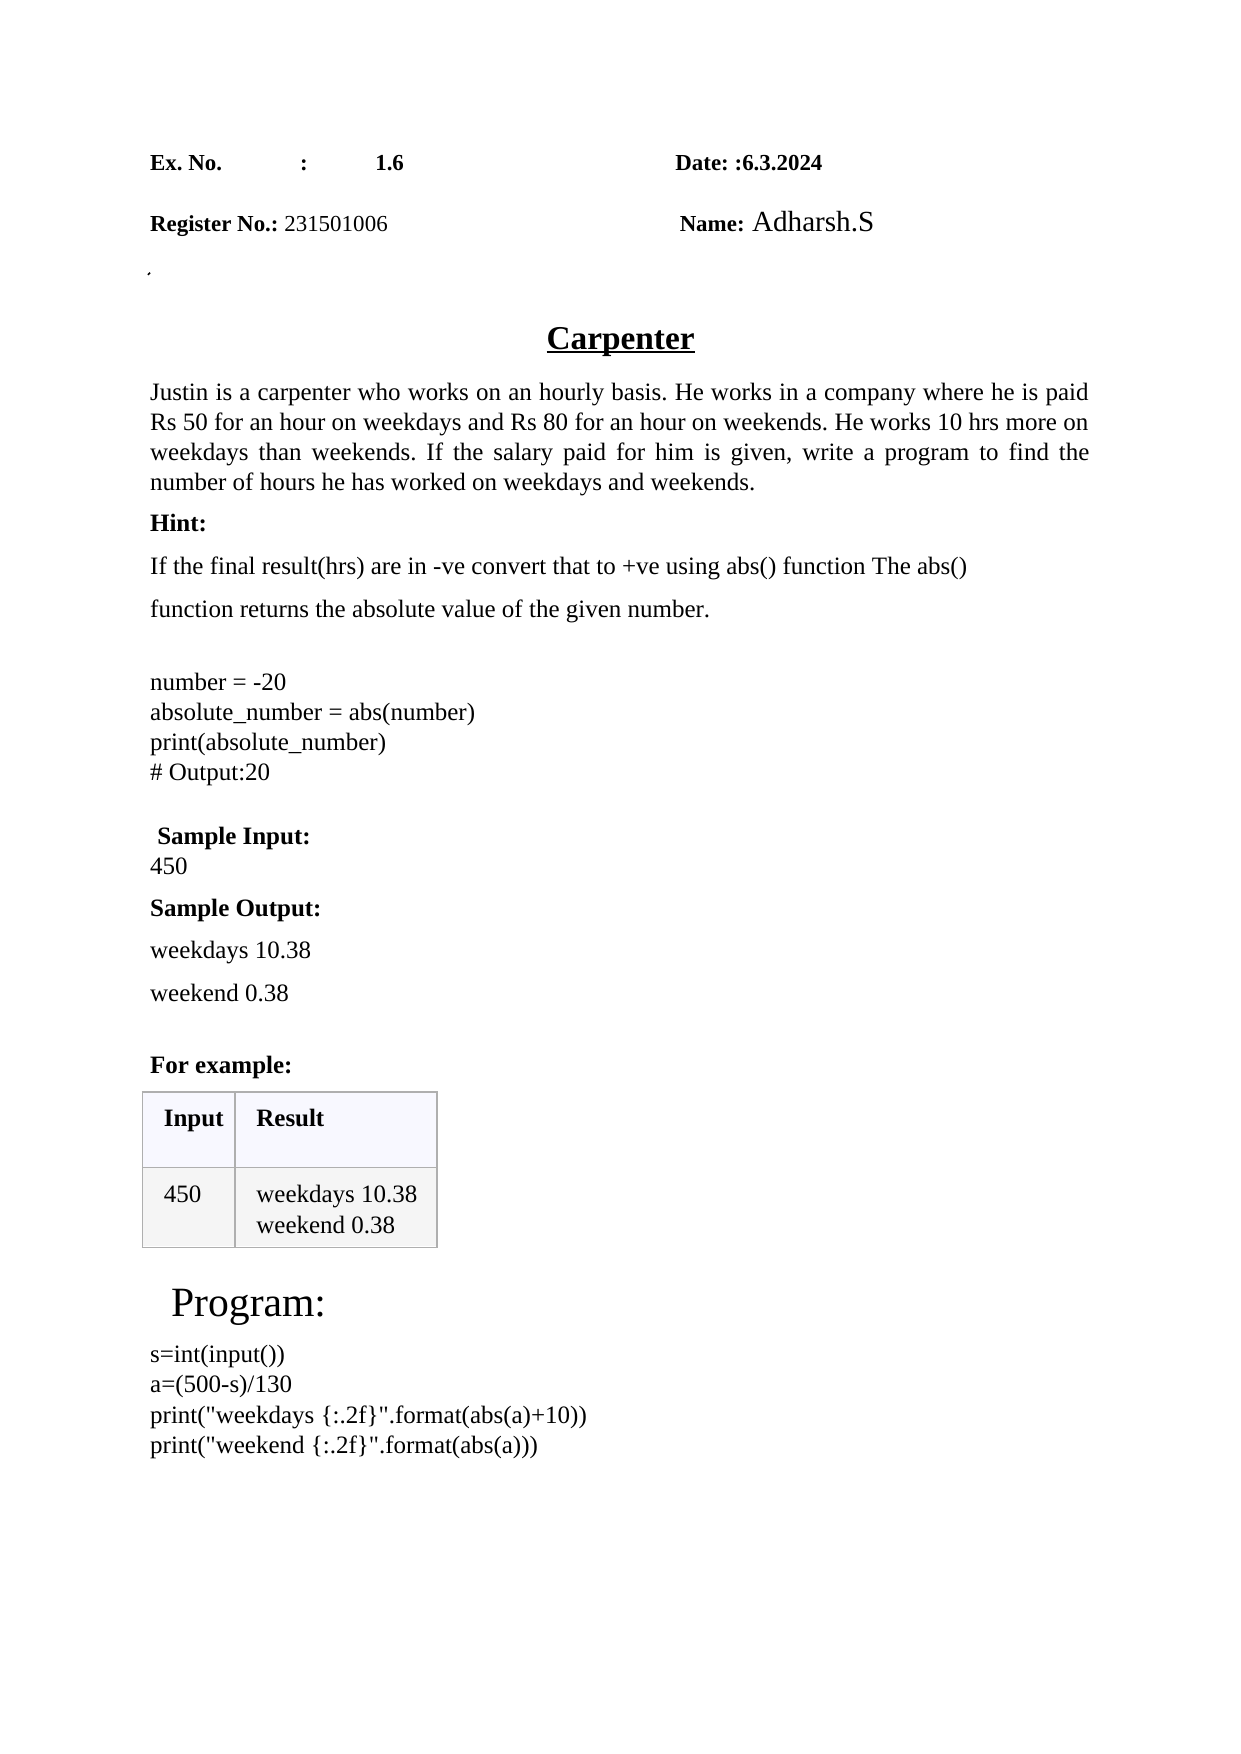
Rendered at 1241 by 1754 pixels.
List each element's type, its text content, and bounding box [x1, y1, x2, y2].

text Hint: [150, 508, 1211, 537]
text number = -20 [150, 667, 1211, 695]
text # Output:20 [150, 757, 1211, 786]
table_cell weekdays 10.38 weekend 0.38 [236, 1168, 436, 1246]
text s=int(input()) a=(500-s)/130 [150, 1339, 307, 1398]
text 450 [150, 851, 1211, 879]
text Sample Output: [150, 893, 1211, 921]
text Sample Input: [157, 821, 1211, 849]
text Register No.: 231501006 Name: Adharsh.S [150, 204, 1211, 237]
text If the final result(hrs) are in -ve convert that to +ve using abs() function The abs() function returns the absolute value of the given number. [150, 551, 1017, 622]
text weekdays 10.38 [150, 935, 1211, 964]
subtitle Carpenter [129, 318, 1112, 356]
text Ex. No. : 1.6 Date: :6.3.2024 [150, 149, 1211, 175]
text weekend 0.38 [150, 978, 1211, 1007]
text absolute_number = abs(number) print(absolute_number) [150, 697, 536, 756]
subtitle Program: [150, 1277, 1211, 1325]
text print("weekend {:.2f}".format(abs(a))) [150, 1430, 1211, 1459]
text print("weekdays {:.2f}".format(abs(a)+10)) [150, 1400, 1211, 1429]
text Justin is a carpenter who works on an hourly basis. He works in a company where he is paid Rs 50 for an hour on weekdays and Rs 80 for an hour on weekends. He works 10 hrs more on weekdays than weekends. If the salary paid for him is given, write a program to find the number of hours he has worked on weekdays and weekends. [150, 377, 1090, 496]
table_header Result [236, 1093, 436, 1167]
table_header Input [143, 1093, 234, 1167]
text For example: [150, 1050, 1211, 1079]
table_cell 450 [143, 1168, 234, 1246]
